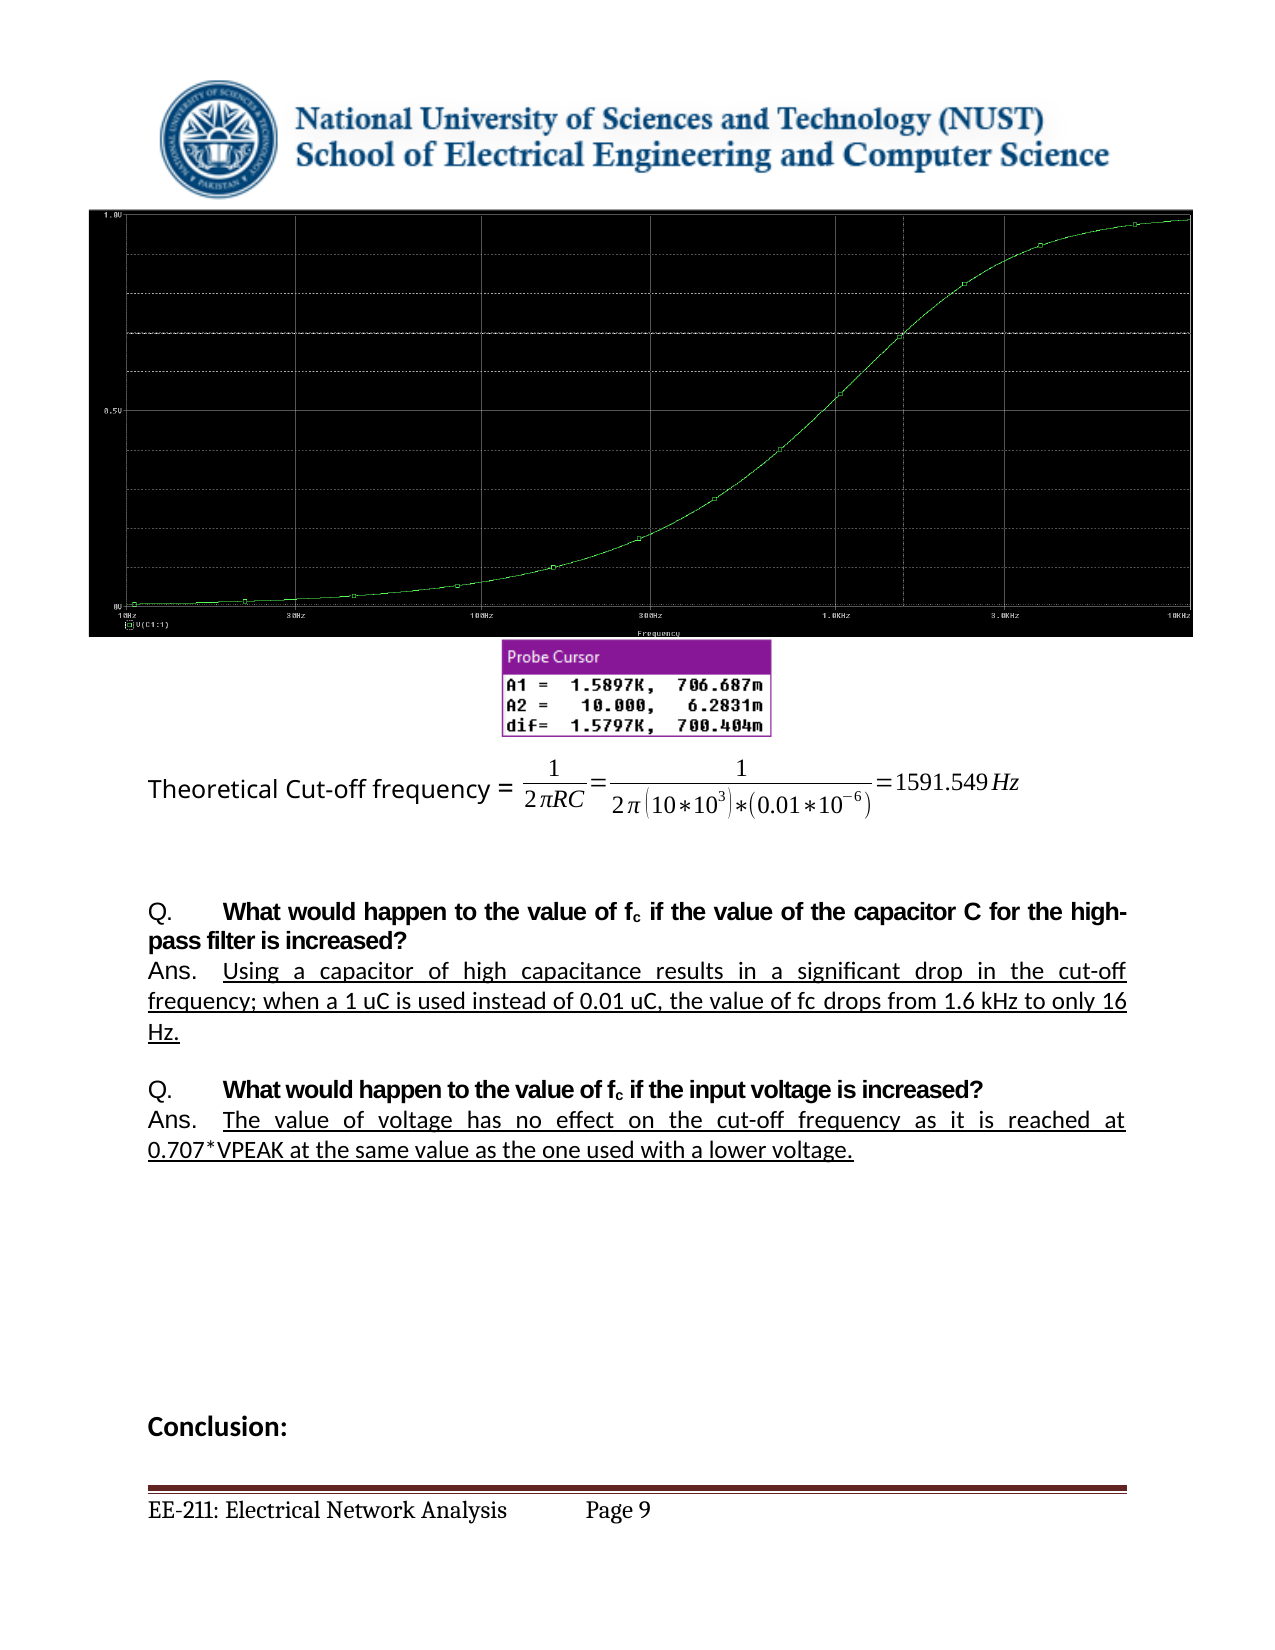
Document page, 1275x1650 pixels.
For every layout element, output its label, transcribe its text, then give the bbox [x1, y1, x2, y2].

text Ans. Using a capacitor of high capacitance results in a significant drop in the cut-off frequency; when a 1 uC is used instead of 0.01 uC, the value of fc drops from 1.6 kHz to only 16 Hz. [148, 955, 1127, 1011]
text Theoretical Cut-off frequency = [148, 754, 1127, 820]
text Ans. The value of voltage has no effect on the cut-off frequency as it is reached at 0.707*VPEAK at the same value as the one used with a lower voltage. [148, 1104, 1127, 1165]
title Q. What would happen to the value of fc if the input voltage is increased? [148, 1075, 1127, 1104]
title Q. What would happen to the value of fc if the value of the capacitor C for the high-pass filter is increased? [148, 897, 1127, 955]
text Conclusion: [148, 1408, 1127, 1444]
picture [88, 75, 1193, 737]
text Ans. Using a capacitor of high capacitance results in a significant drop in the cut-off frequency; when a 1 uC is used instead of 0.01 uC, the value of fc drops from 1.6 kHz to only 16 Hz. [148, 1013, 1127, 1046]
